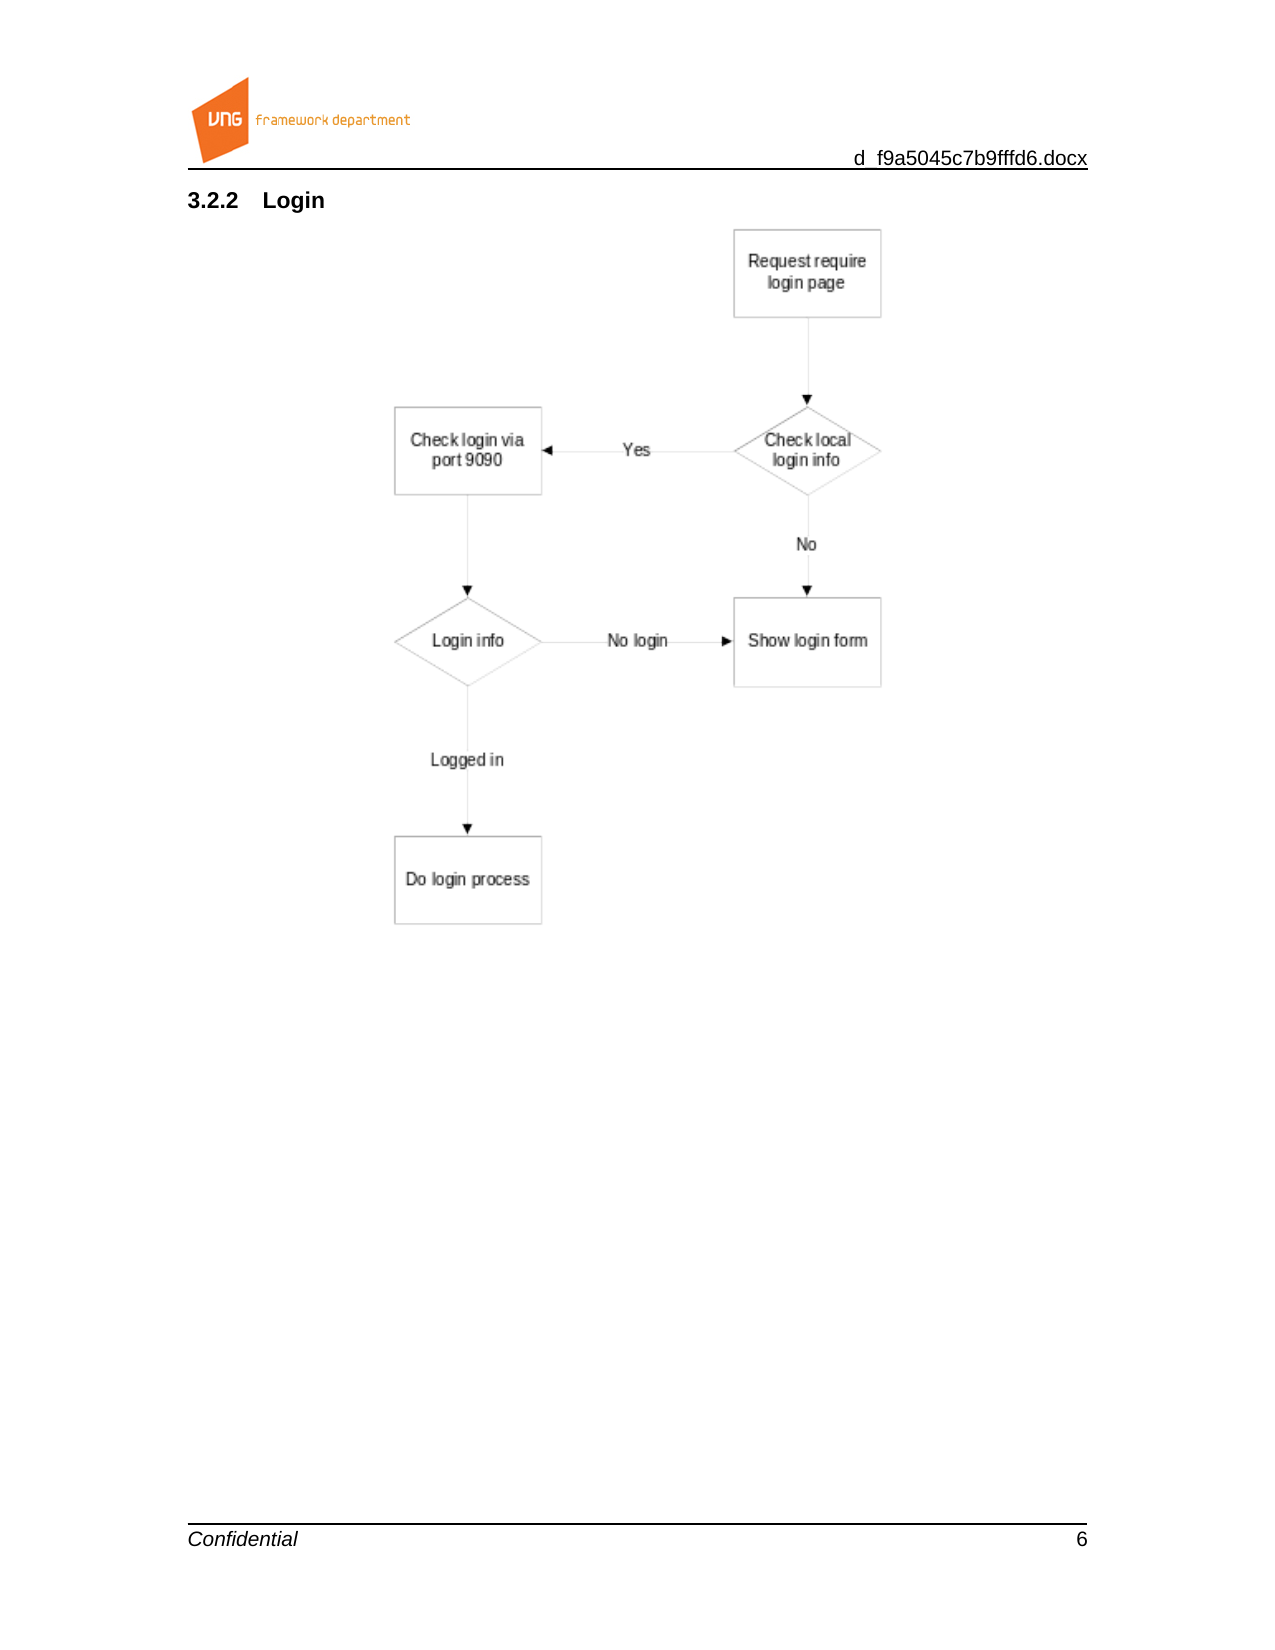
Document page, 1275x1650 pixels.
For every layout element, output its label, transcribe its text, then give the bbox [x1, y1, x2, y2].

picture [187, 75, 415, 166]
subtitle Login [187, 187, 1087, 214]
